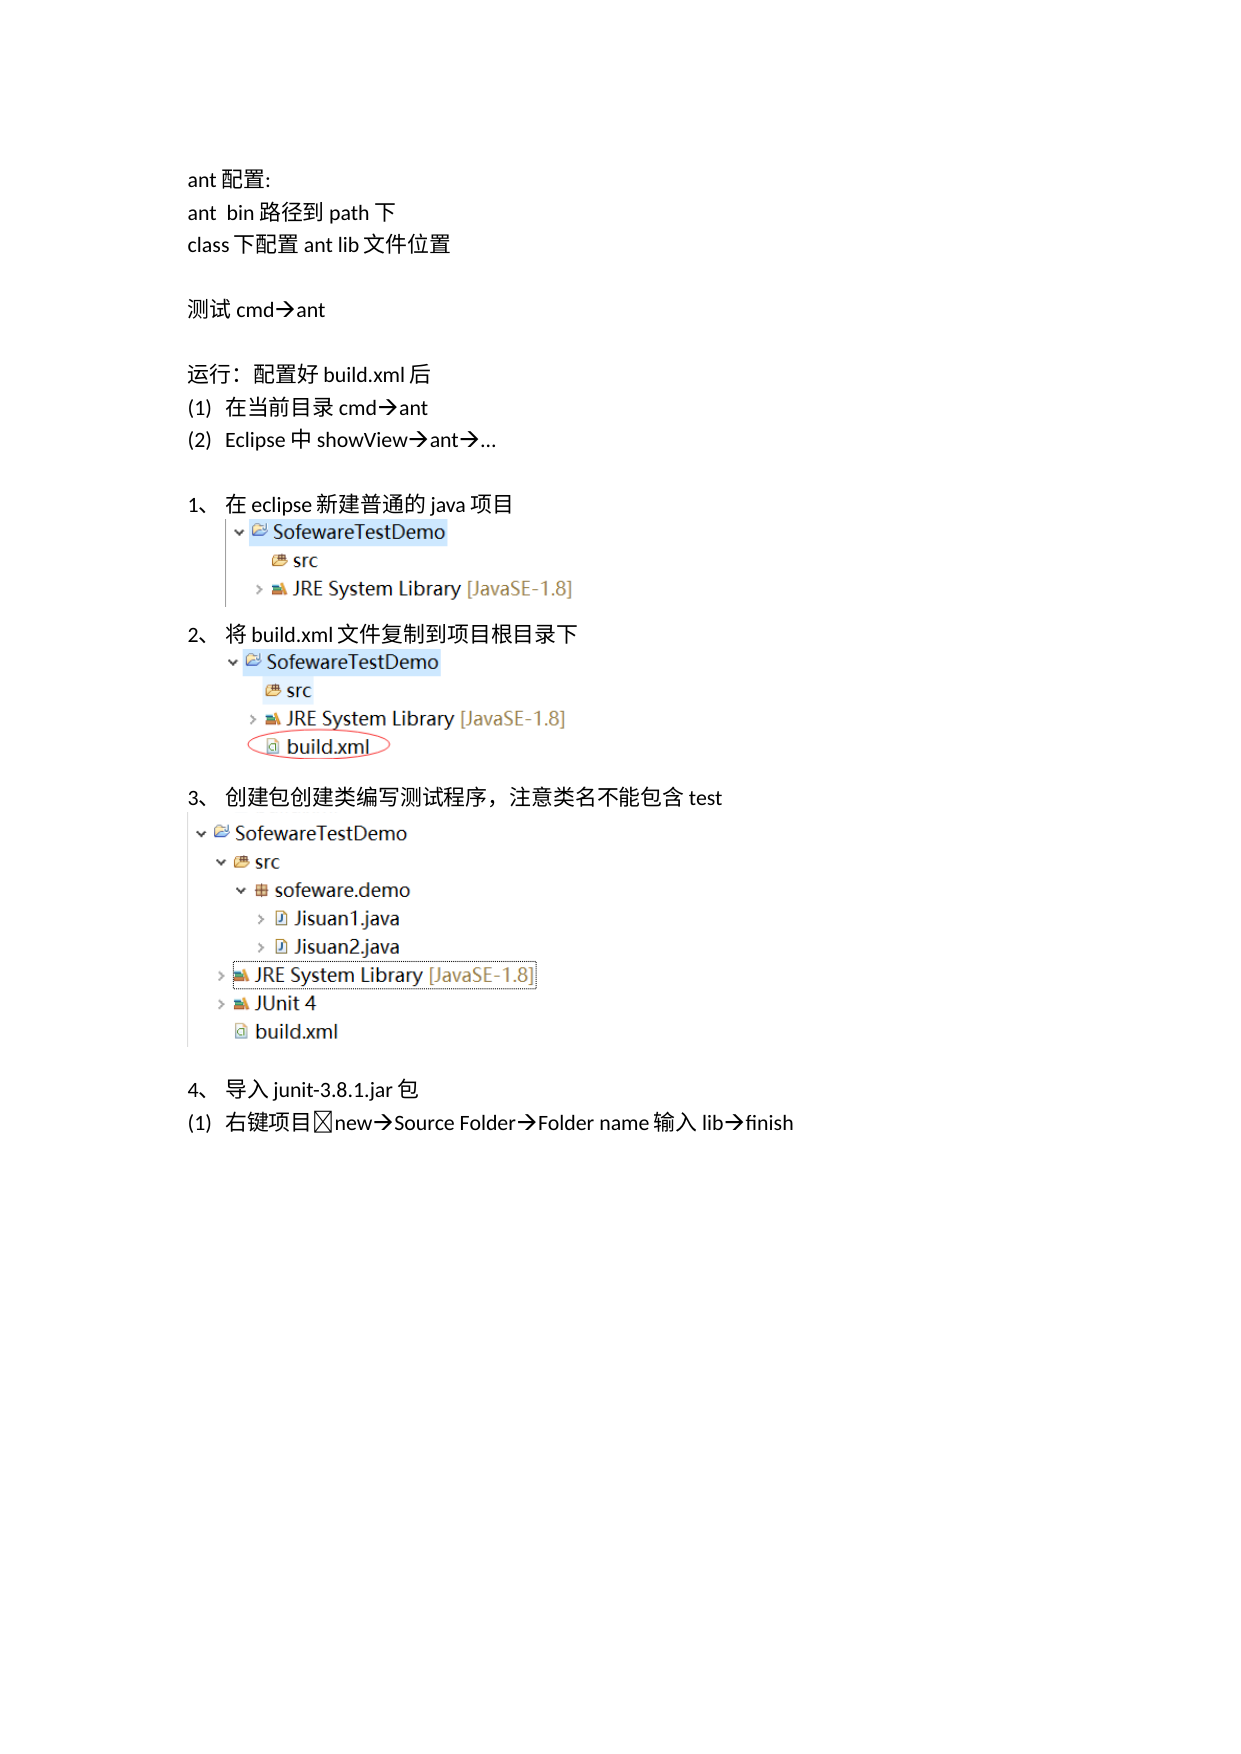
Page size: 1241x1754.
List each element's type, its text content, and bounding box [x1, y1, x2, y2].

list 将build.xml文件复制到项目根目录下 [187, 617, 1053, 649]
text 运行：配置好build.xml后 [187, 357, 1053, 389]
list Eclipse中 showViewant… [187, 422, 1053, 454]
text ant bin路径到path下 [187, 194, 1053, 227]
text ant配置: [187, 162, 1053, 194]
list 导入junit-3.8.1.jar包 [187, 1072, 1053, 1104]
list 创建包创建类编写测试程序，注意类名不能包含test [187, 779, 1053, 812]
list 右键项目newSource FolderFolder name输入libfinish [187, 1104, 1053, 1137]
list 在eclipse新建普通的java项目 [187, 487, 1053, 519]
picture [225, 519, 600, 607]
picture [225, 649, 618, 759]
picture [187, 812, 568, 1047]
text class下配置ant lib文件位置 [187, 227, 1053, 259]
list 在当前目录cmdant [187, 389, 1053, 422]
text 测试 cmdant [187, 292, 1053, 324]
